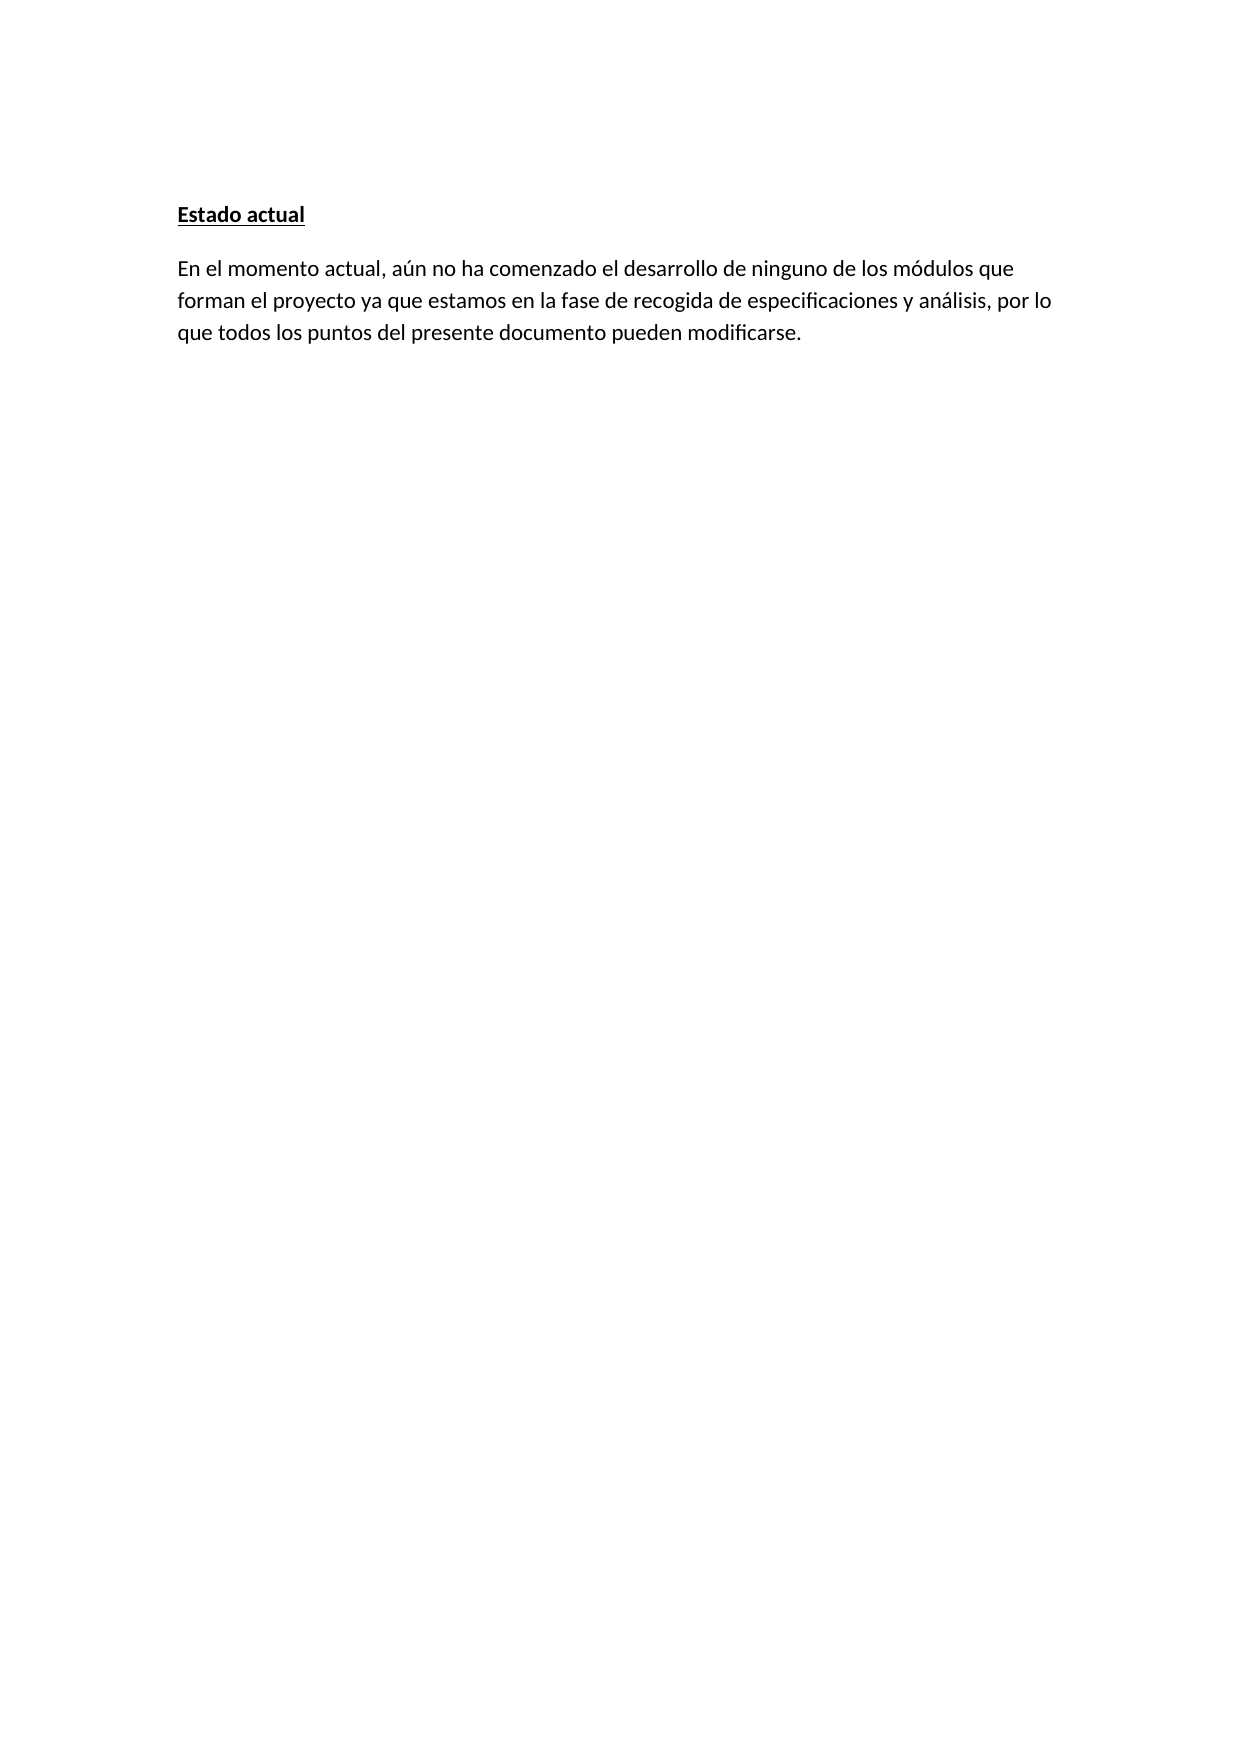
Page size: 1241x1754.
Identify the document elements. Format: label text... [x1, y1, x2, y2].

text Estado actual [177, 201, 1063, 229]
text En el momento actual, aún no ha comenzado el desarrollo de ninguno de los módulos que forman el proyecto ya que estamos en la fase de recogida de especificaciones y análisis, por lo que todos los puntos del presente documento pueden modificarse. [177, 254, 1063, 346]
